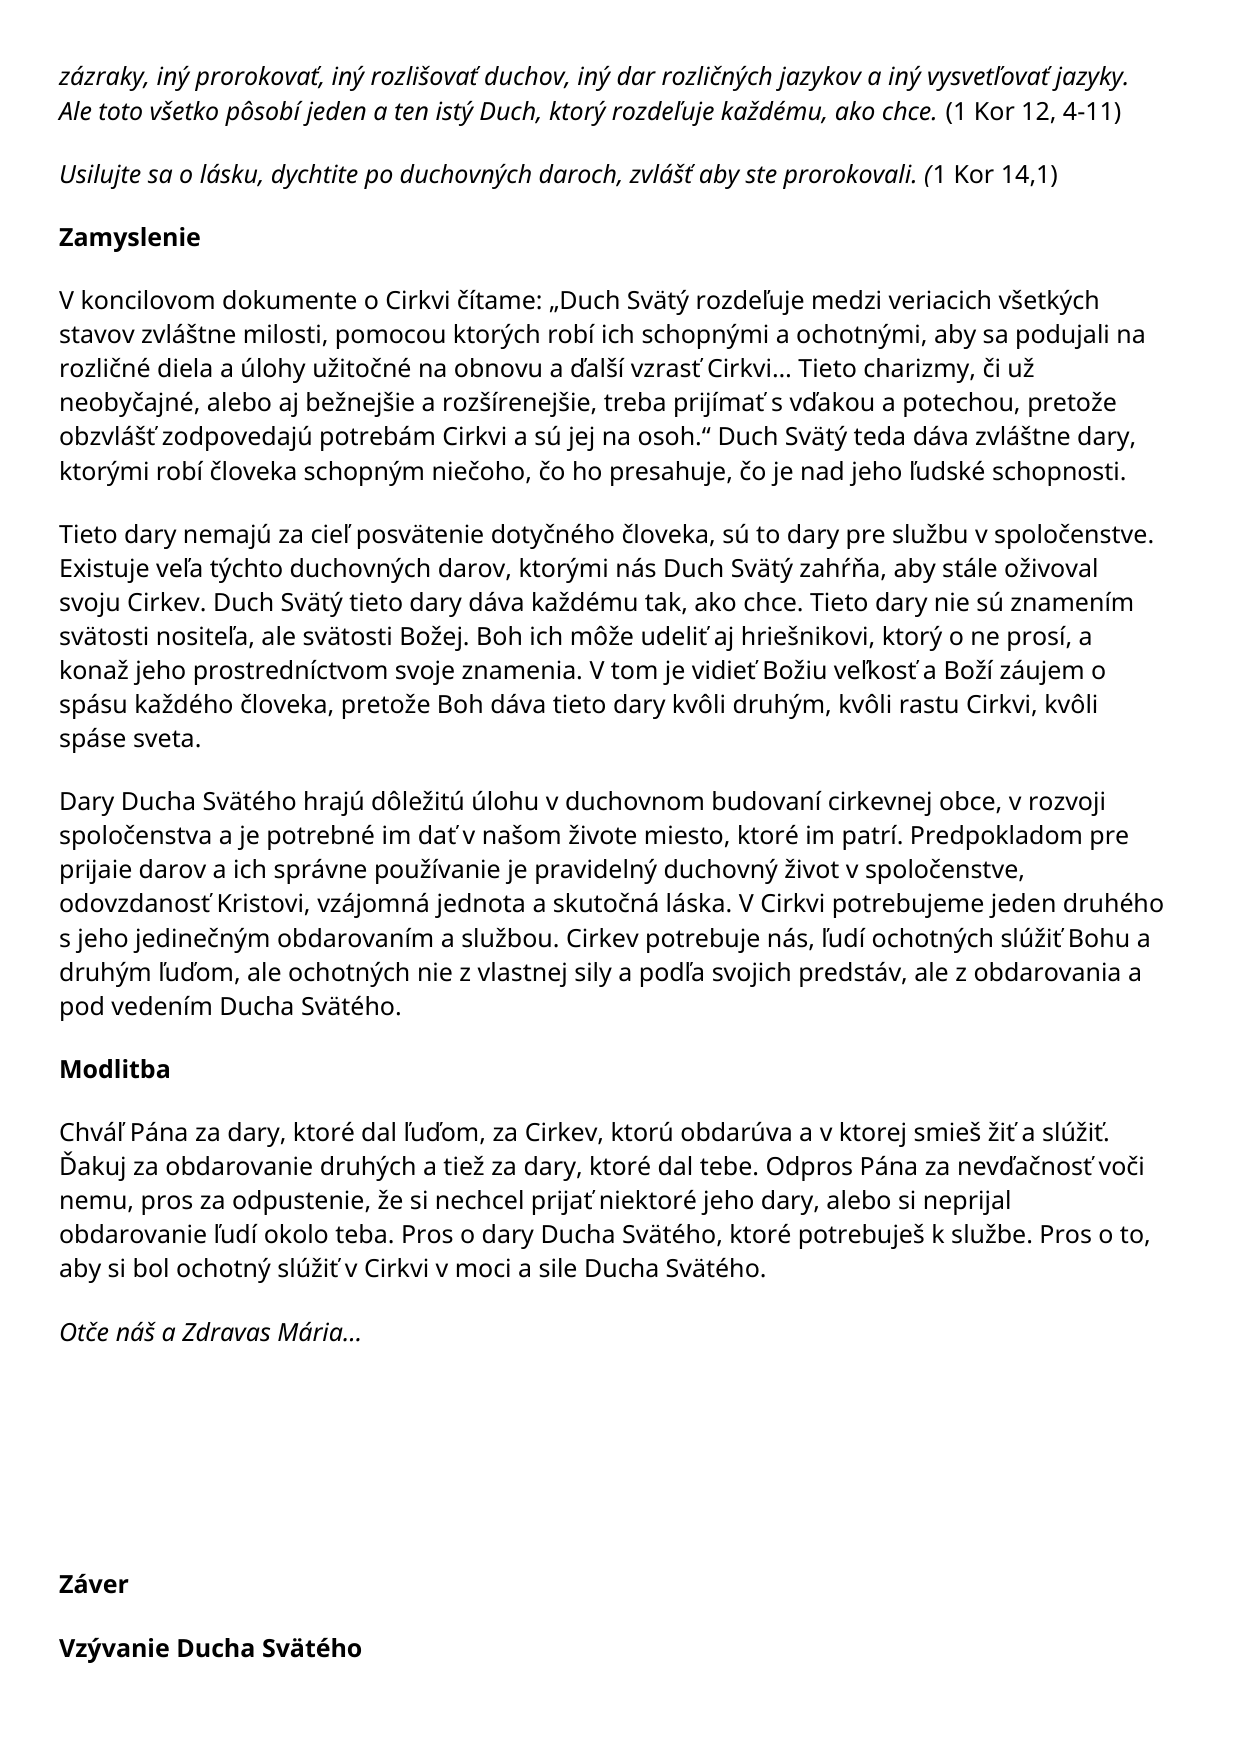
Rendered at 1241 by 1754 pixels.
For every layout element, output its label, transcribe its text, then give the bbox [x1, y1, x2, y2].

text Chváľ Pána za dary, ktoré dal ľuďom, za Cirkev, ktorú obdarúva a v ktorej smieš žiť a slúžiť. Ďakuj za obdarovanie druhých a tiež za dary, ktoré dal tebe. Odpros Pána za nevďačnosť voči nemu, pros za odpustenie, že si nechcel prijať niektoré jeho dary, alebo si neprijal obdarovanie ľudí okolo teba. Pros o dary Ducha Svätého, ktoré potrebuješ k službe. Pros o to, aby si bol ochotný slúžiť v Cirkvi v moci a sile Ducha Svätého. [59, 1115, 1166, 1285]
text Otče náš a Zdravas Mária… [59, 1314, 1166, 1348]
text V koncilovom dokumente o Cirkvi čítame: „Duch Svätý rozdeľuje medzi veriacich všetkých stavov zvláštne milosti, pomocou ktorých robí ich schopnými a ochotnými, aby sa podujali na rozličné diela a úlohy užitočné na obnovu a ďalší vzrasť Cirkvi… Tieto charizmy, či už neobyčajné, alebo aj bežnejšie a rozšírenejšie, treba prijímať s vďakou a potechou, pretože obzvlášť zodpovedajú potrebám Cirkvi a sú jej na osoh.“ Duch Svätý teda dáva zvláštne dary, ktorými robí človeka schopným niečoho, čo ho presahuje, čo je nad jeho ľudské schopnosti. [59, 283, 1166, 487]
text Zamyslenie [59, 219, 1166, 254]
text Modlitba [59, 1052, 1166, 1086]
text Tieto dary nemajú za cieľ posvätenie dotyčného človeka, sú to dary pre službu v spoločenstve. Existuje veľa týchto duchovných darov, ktorými nás Duch Svätý zahŕňa, aby stále oživoval svoju Cirkev. Duch Svätý tieto dary dáva každému tak, ako chce. Tieto dary nie sú znamením svätosti nositeľa, ale svätosti Božej. Boh ich môže udeliť aj hriešnikovi, ktorý o ne prosí, a konaž jeho prostredníctvom svoje znamenia. V tom je vidieť Božiu veľkosť a Boží záujem o spásu každého človeka, pretože Boh dáva tieto dary kvôli druhým, kvôli rastu Cirkvi, kvôli spáse sveta. [59, 516, 1166, 755]
text Dary Ducha Svätého hrajú dôležitú úlohu v duchovnom budovaní cirkevnej obce, v rozvoji spoločenstva a je potrebné im dať v našom živote miesto, ktoré im patrí. Predpokladom pre prijaie darov a ich správne používanie je pravidelný duchovný život v spoločenstve, odovzdanosť Kristovi, vzájomná jednota a skutočná láska. V Cirkvi potrebujeme jeden druhého s jeho jedinečným obdarovaním a službou. Cirkev potrebuje nás, ľudí ochotných slúžiť Bohu a druhým ľuďom, ale ochotných nie z vlastnej sily a podľa svojich predstáv, ale z obdarovania a pod vedením Ducha Svätého. [59, 784, 1166, 1022]
text Vzývanie Ducha Svätého [59, 1630, 1166, 1664]
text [59, 59, 1166, 127]
text Usilujte sa o lásku, dychtite po duchovných daroch, zvlášť aby ste prorokovali. (1 Kor 14,1) [59, 156, 1166, 190]
text Záver [59, 1567, 1166, 1601]
